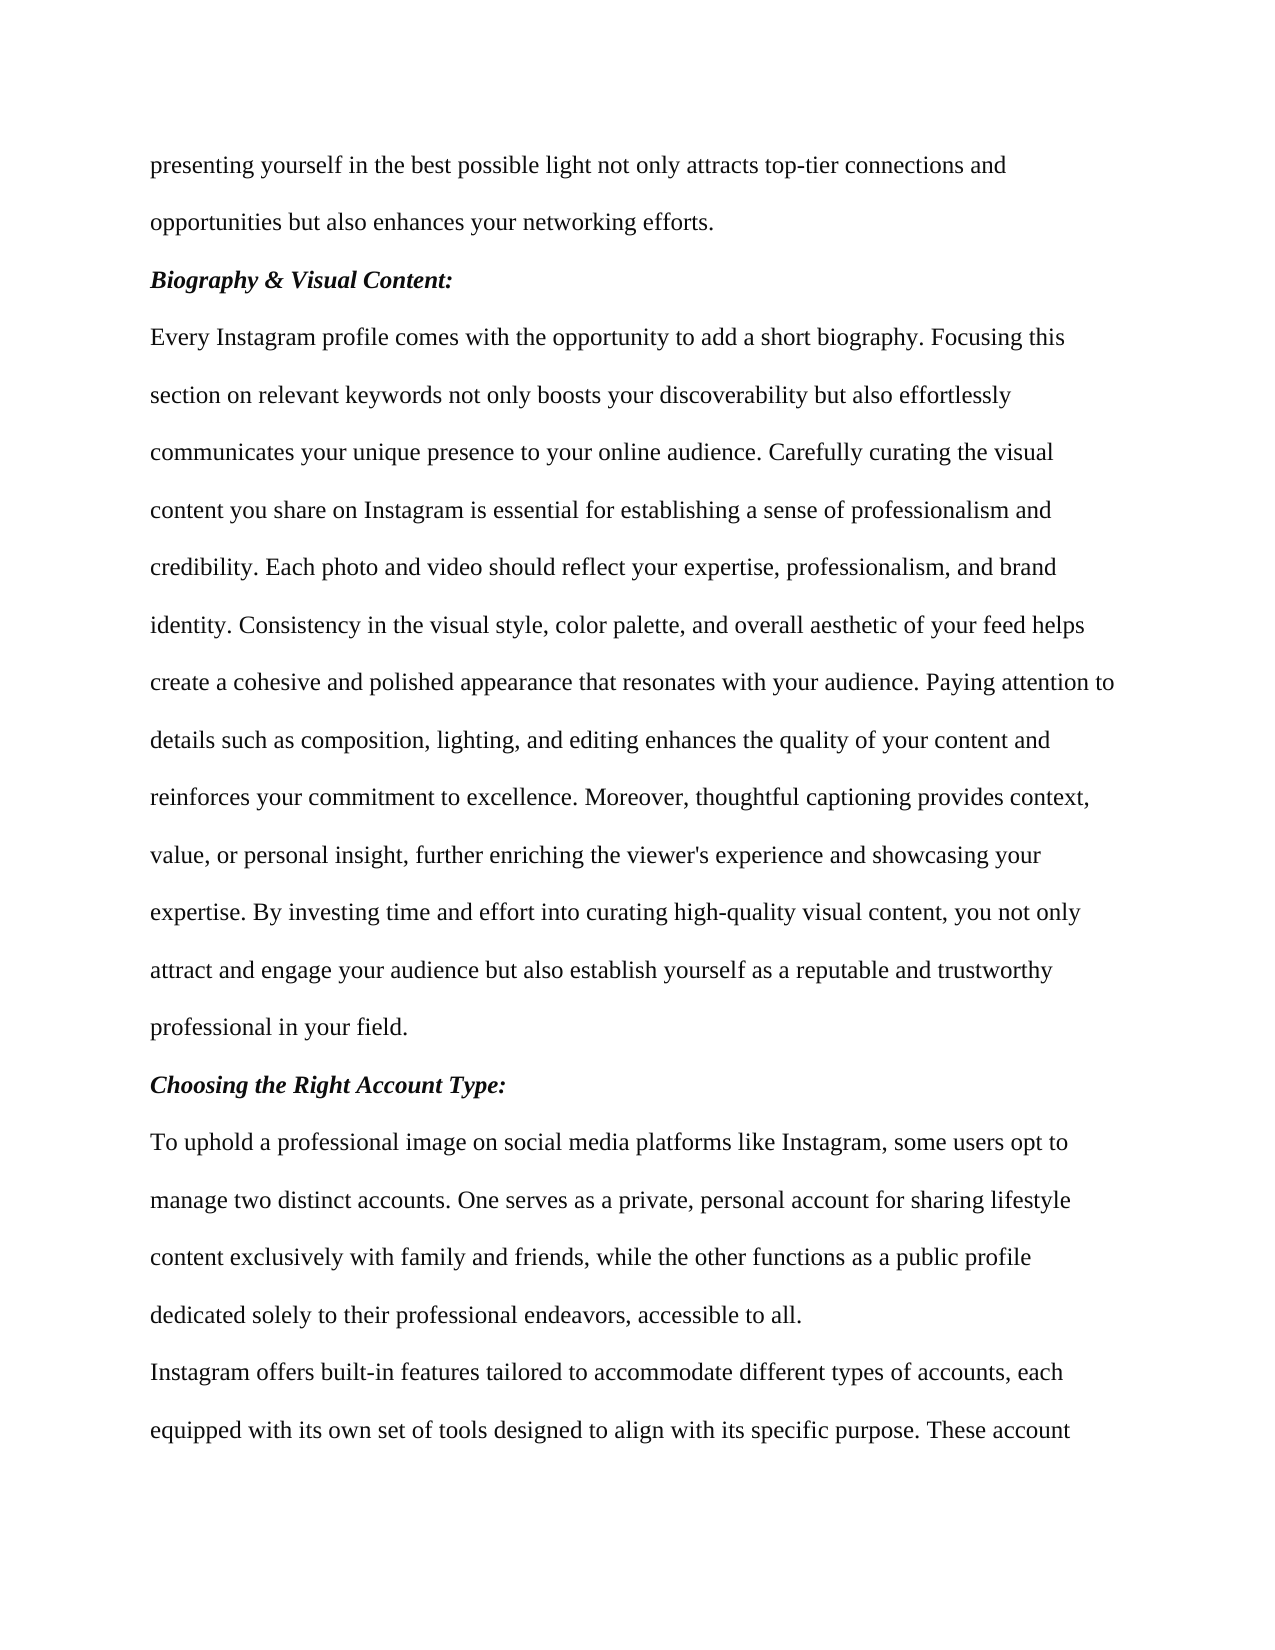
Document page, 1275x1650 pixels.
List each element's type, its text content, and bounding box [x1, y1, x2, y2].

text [150, 150, 1125, 236]
text To uphold a professional image on social media platforms like Instagram, some users opt to manage two distinct accounts. One serves as a private, personal account for sharing lifestyle content exclusively with family and friends, while the other functions as a public profile dedicated solely to their professional endeavors, accessible to all. [150, 1127, 1125, 1329]
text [150, 1357, 1125, 1444]
text Biography & Visual Content: [150, 265, 1125, 294]
text Choosing the Right Account Type: [150, 1070, 1125, 1099]
text Every Instagram profile comes with the opportunity to add a short biography. Focusing this section on relevant keywords not only boosts your discoverability but also effortlessly communicates your unique presence to your online audience. Carefully curating the visual content you share on Instagram is essential for establishing a sense of professionalism and credibility. Each photo and video should reflect your expertise, professionalism, and brand identity. Consistency in the visual style, color palette, and overall aesthetic of your feed helps create a cohesive and polished appearance that resonates with your audience. Paying attention to details such as composition, lighting, and editing enhances the quality of your content and reinforces your commitment to excellence. Moreover, thoughtful captioning provides context, value, or personal insight, further enriching the viewer's experience and showcasing your expertise. By investing time and effort into curating high-quality visual content, you not only attract and engage your audience but also establish yourself as a reputable and trustworthy professional in your field. [150, 322, 1125, 1041]
